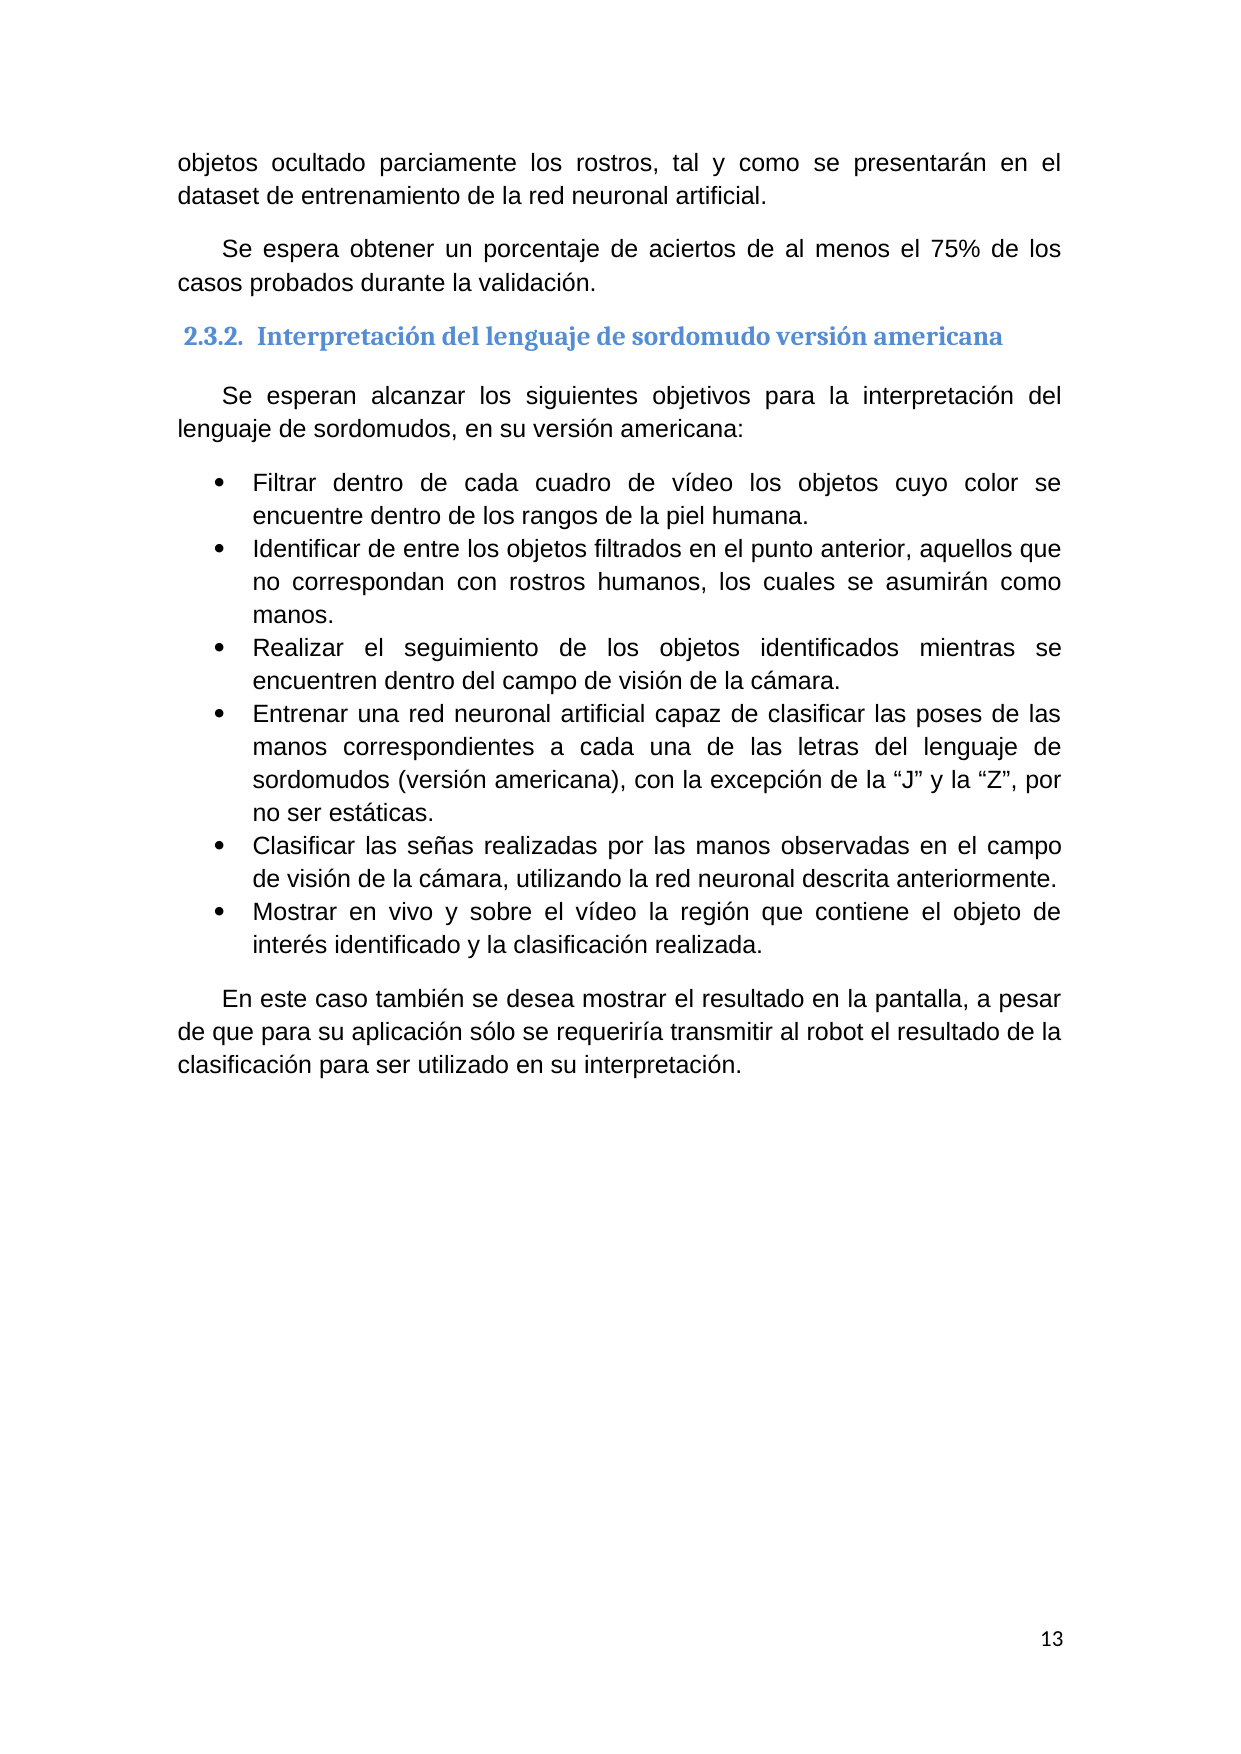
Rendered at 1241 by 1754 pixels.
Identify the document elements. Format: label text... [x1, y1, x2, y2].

list Identificar de entre los objetos filtrados en el punto anterior, aquellos que no correspondan con rostros humanos, los cuales se asumirán como manos. [215, 534, 1063, 628]
list Clasificar las señas realizadas por las manos observadas en el campo de visión de la cámara, utilizando la red neuronal descrita anteriormente. [215, 831, 1063, 893]
text Se espera obtener un porcentaje de aciertos de al menos el 75% de los casos probados durante la validación. [177, 234, 1063, 296]
list Filtrar dentro de cada cuadro de vídeo los objetos cuyo color se encuentre dentro de los rangos de la piel humana. [215, 467, 1063, 529]
list Mostrar en vivo y sobre el vídeo la región que contiene el objeto de interés identificado y la clasificación realizada. [215, 897, 1063, 959]
list Entrenar una red neuronal artificial capaz de clasificar las poses de las manos correspondientes a cada una de las letras del lenguaje de sordomudos (versión americana), con la excepción de la “J” y la “Z”, por no ser estáticas. [215, 699, 1063, 827]
text Se esperan alcanzar los siguientes objetivos para la interpretación del lenguaje de sordomudos, en su versión americana: [177, 381, 1063, 442]
list Realizar el seguimiento de los objetos identificados mientras se encuentren dentro del campo de visión de la cámara. [215, 633, 1063, 695]
text En este caso también se desea mostrar el resultado en la pantalla, a pesar de que para su aplicación sólo se requeriría transmitir al robot el resultado de la clasificación para ser utilizado en su interpretación. [177, 984, 1063, 1079]
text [177, 148, 1063, 209]
subtitle Interpretación del lenguaje de sordomudo versión americana [184, 321, 1063, 352]
